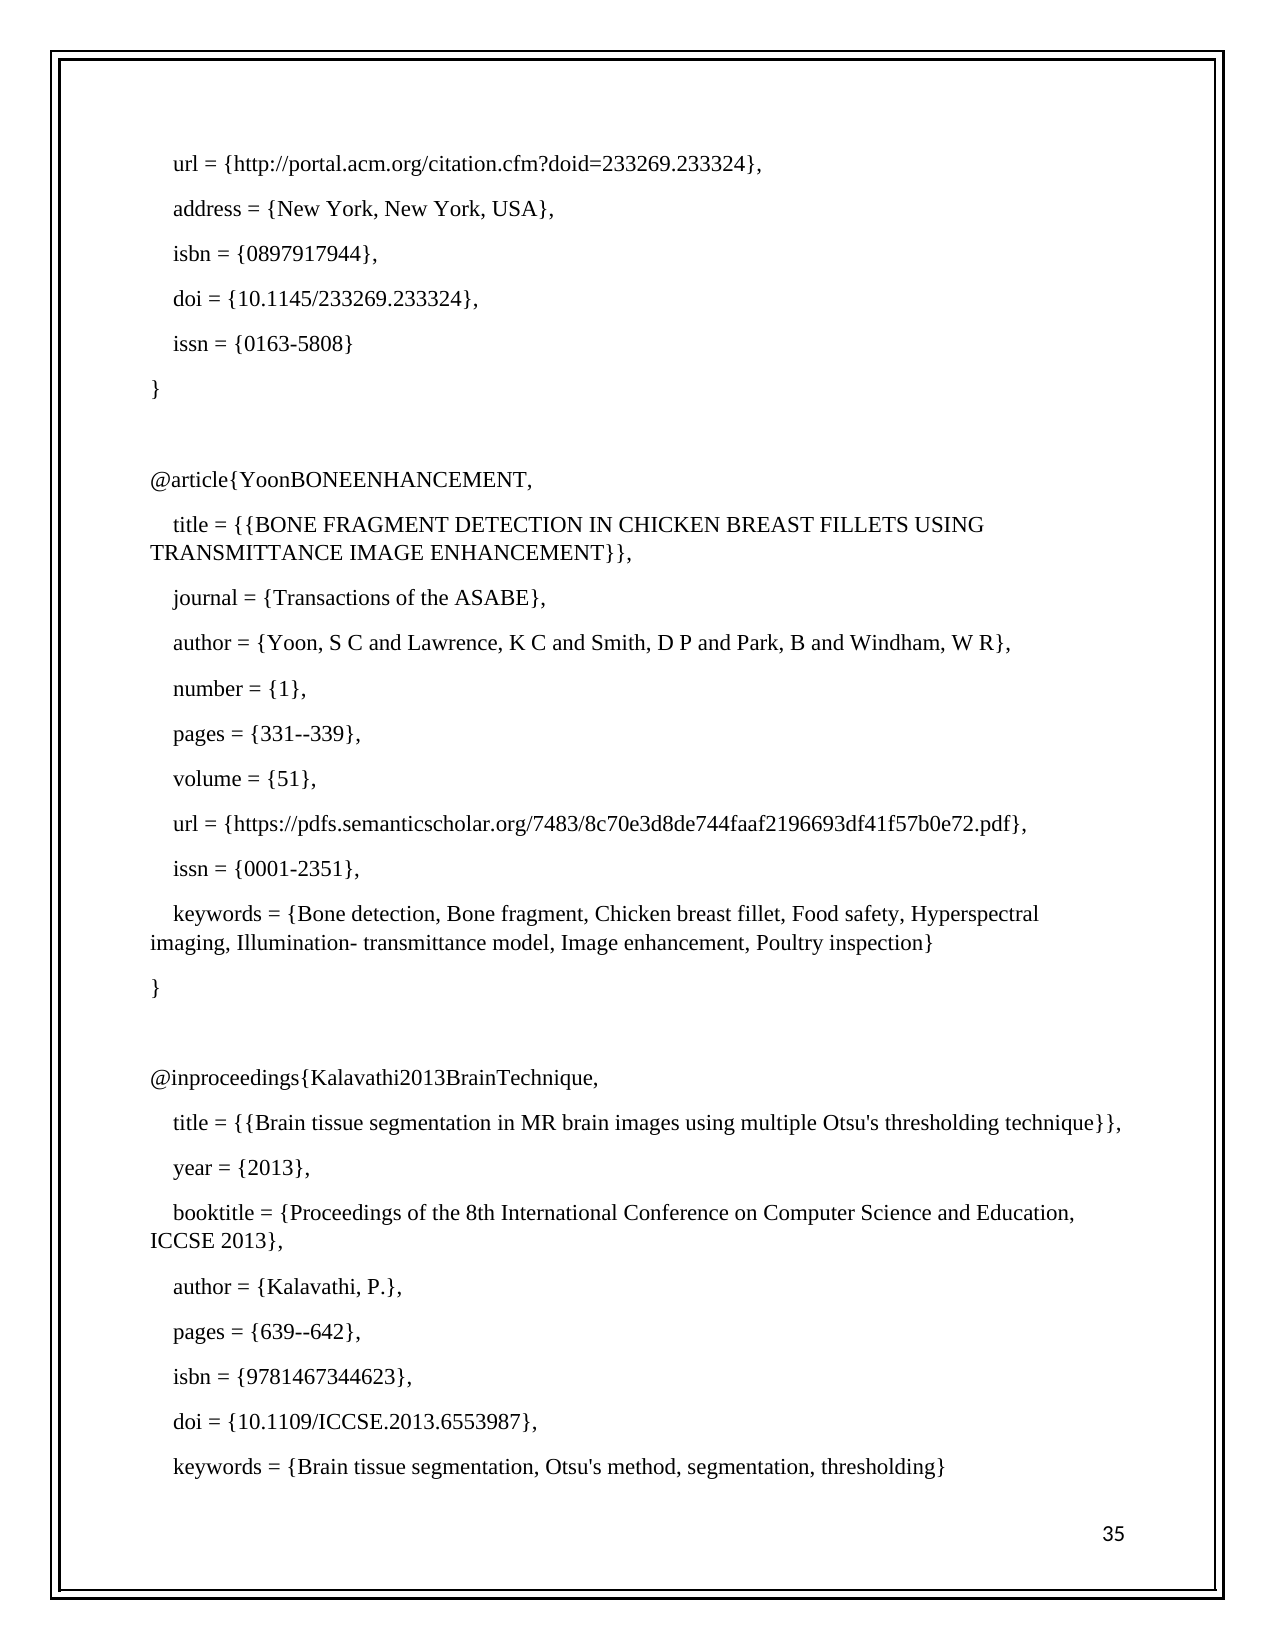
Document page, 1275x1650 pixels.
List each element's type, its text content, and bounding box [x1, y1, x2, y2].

text @article{YoonBONEENHANCEMENT, [150, 466, 1125, 492]
text title = {{BONE FRAGMENT DETECTION IN CHICKEN BREAST FILLETS USING TRANSMITTANCE IMAGE ENHANCEMENT}}, [150, 511, 1125, 566]
text issn = {0001-2351}, [150, 855, 1125, 881]
text @inproceedings{Kalavathi2013BrainTechnique, [150, 1064, 1125, 1090]
text doi = {10.1145/233269.233324}, [150, 285, 1125, 312]
text author = {Kalavathi, P.}, [150, 1273, 1125, 1299]
text } [150, 376, 1125, 402]
text url = {https://pdfs.semanticscholar.org/7483/8c70e3d8de744faaf2196693df41f57b0e72.pdf}, [150, 810, 1125, 836]
text keywords = {Bone detection, Bone fragment, Chicken breast fillet, Food safety, Hyperspectral imaging, Illumination‐ transmittance model, Image enhancement, Poultry inspection} [150, 900, 1125, 955]
text keywords = {Brain tissue segmentation, Otsu's method, segmentation, thresholding} [150, 1453, 1125, 1479]
text number = {1}, [150, 674, 1125, 701]
text title = {{Brain tissue segmentation in MR brain images using multiple Otsu's thresholding technique}}, [150, 1109, 1125, 1135]
text issn = {0163-5808} [150, 330, 1125, 357]
text } [150, 974, 1125, 1000]
text url = {http://portal.acm.org/citation.cfm?doid=233269.233324}, [150, 150, 1125, 176]
text author = {Yoon, S C and Lawrence, K C and Smith, D P and Park, B and Windham, W R}, [150, 629, 1125, 656]
text volume = {51}, [150, 765, 1125, 791]
text isbn = {9781467344623}, [150, 1363, 1125, 1389]
text doi = {10.1109/ICCSE.2013.6553987}, [150, 1408, 1125, 1434]
text pages = {331--339}, [150, 720, 1125, 746]
text isbn = {0897917944}, [150, 240, 1125, 267]
text year = {2013}, [150, 1154, 1125, 1180]
text booktitle = {Proceedings of the 8th International Conference on Computer Science and Education, ICCSE 2013}, [150, 1199, 1125, 1254]
text pages = {639--642}, [150, 1318, 1125, 1344]
text address = {New York, New York, USA}, [150, 195, 1125, 221]
text journal = {Transactions of the ASABE}, [150, 584, 1125, 611]
